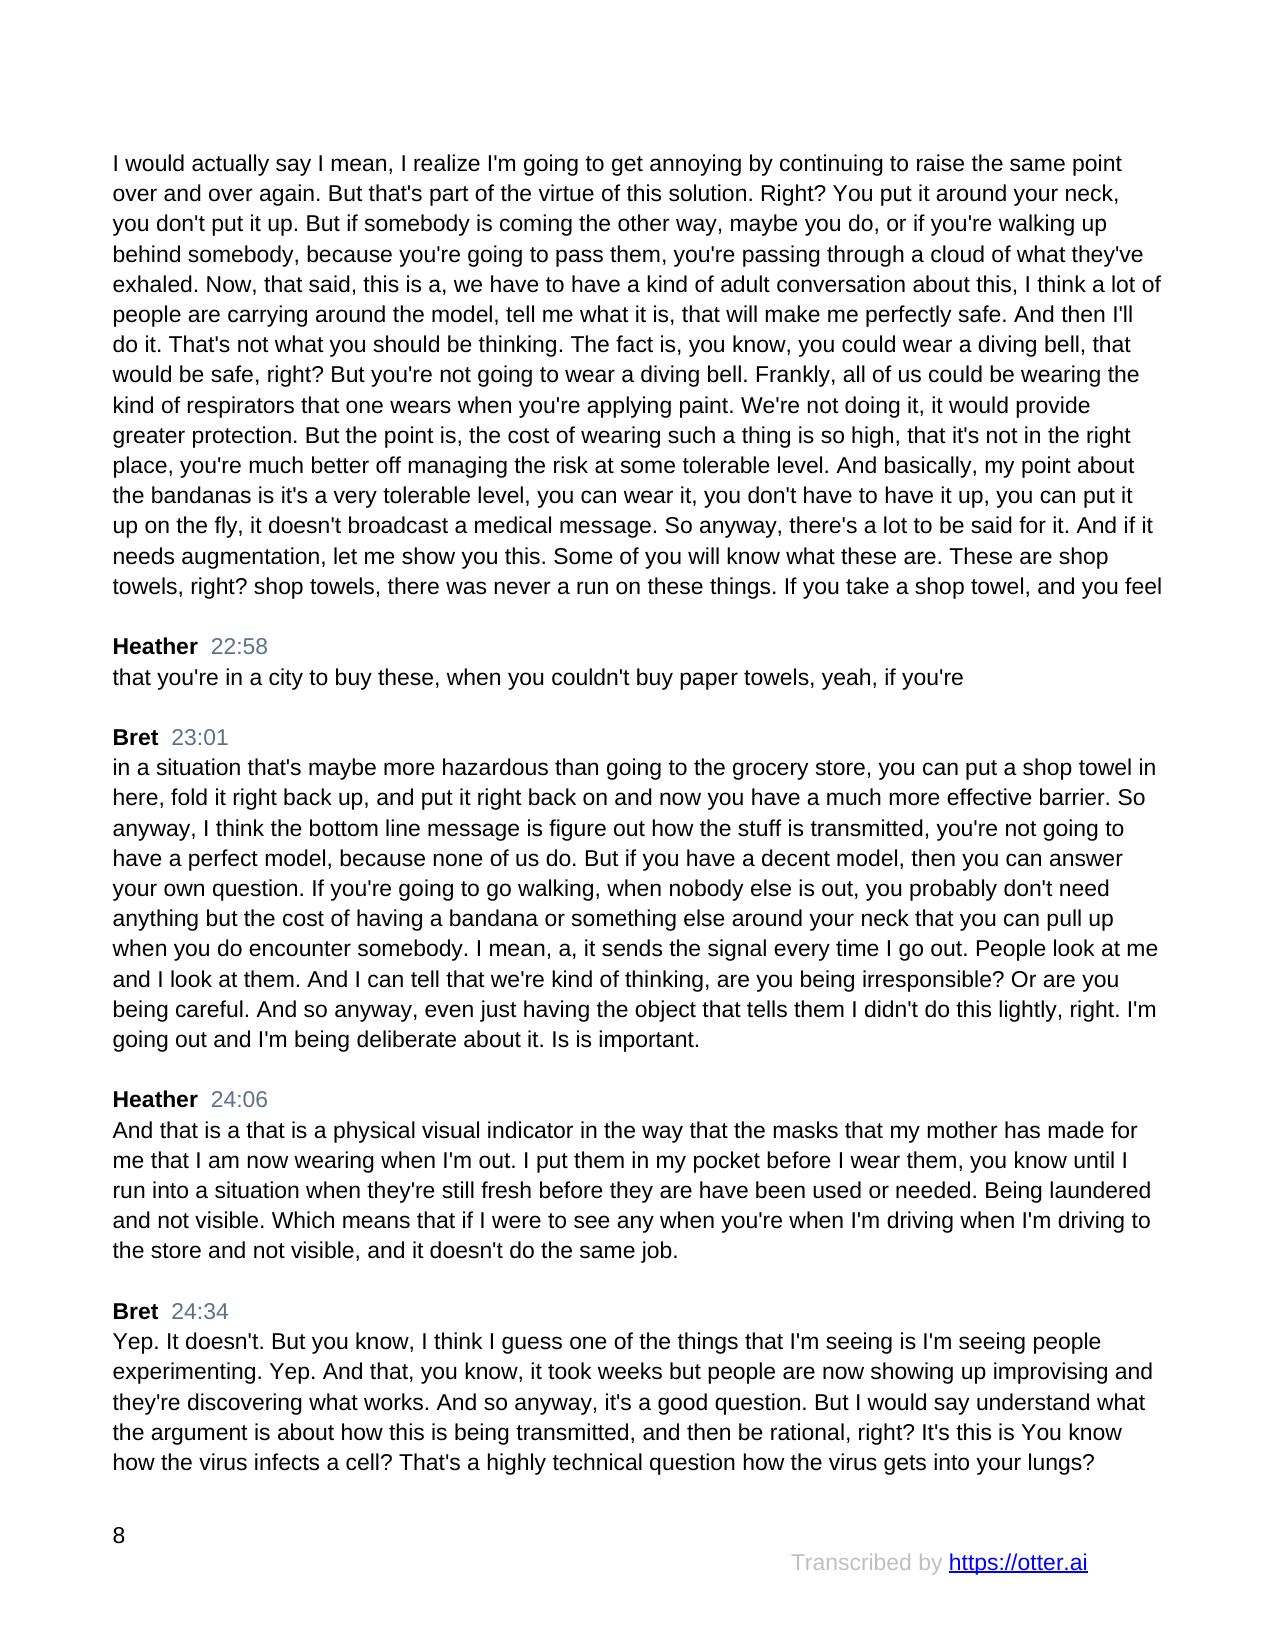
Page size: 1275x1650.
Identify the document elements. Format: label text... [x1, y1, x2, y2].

text Heather 22:58 [112, 633, 1162, 660]
text Heather 24:06 [112, 1086, 1162, 1113]
text Bret 23:01 [112, 724, 1162, 750]
text Bret 24:34 [112, 1298, 1162, 1324]
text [112, 1328, 1162, 1475]
text I would actually say I mean, I realize I'm going to get annoying by continuing to raise the same point over and over again. But that's part of the virtue of this solution. Right? You put it around your neck, you don't put it up. But if somebody is coming the other way, maybe you do, or if you're walking up behind somebody, because you're going to pass them, you're passing through a cloud of what they've exhaled. Now, that said, this is a, we have to have a kind of adult conversation about this, I think a lot of people are carrying around the model, tell me what it is, that will make me perfectly safe. And then I'll do it. That's not what you should be thinking. The fact is, you know, you could wear a diving bell, that would be safe, right? But you're not going to wear a diving bell. Frankly, all of us could be wearing the kind of respirators that one wears when you're applying paint. We're not doing it, it would provide greater protection. But the point is, the cost of wearing such a thing is so high, that it's not in the right place, you're much better off managing the risk at some tolerable level. And basically, my point about the bandanas is it's a very tolerable level, you can wear it, you don't have to have it up, you can put it up on the fly, it doesn't broadcast a medical message. So anyway, there's a lot to be said for it. And if it needs augmentation, let me show you this. Some of you will know what these are. These are shop towels, right? shop towels, there was never a run on these things. If you take a shop towel, and you feel [112, 150, 1162, 599]
text that you're in a city to buy these, when you couldn't buy paper towels, yeah, if you're [112, 663, 1162, 690]
text And that is a that is a physical visual indicator in the way that the masks that my mother has made for me that I am now wearing when I'm out. I put them in my pocket before I wear them, you know until I run into a situation when they're still fresh before they are have been used or needed. Being laundered and not visible. Which means that if I were to see any when you're when I'm driving when I'm driving to the store and not visible, and it doesn't do the same job. [112, 1117, 1162, 1264]
text in a situation that's maybe more hazardous than going to the grocery store, you can put a shop towel in here, fold it right back up, and put it right back on and now you have a much more effective barrier. So anyway, I think the bottom line message is figure out how the stuff is transmitted, you're not going to have a perfect model, because none of us do. But if you have a decent model, then you can answer your own question. If you're going to go walking, when nobody else is out, you probably don't need anything but the cost of having a bandana or something else around your neck that you can pull up when you do encounter somebody. I mean, a, it sends the signal every time I go out. People look at me and I look at them. And I can tell that we're kind of thinking, are you being irresponsible? Or are you being careful. And so anyway, even just having the object that tells them I didn't do this lightly, right. I'm going out and I'm being deliberate about it. Is is important. [112, 754, 1162, 1052]
